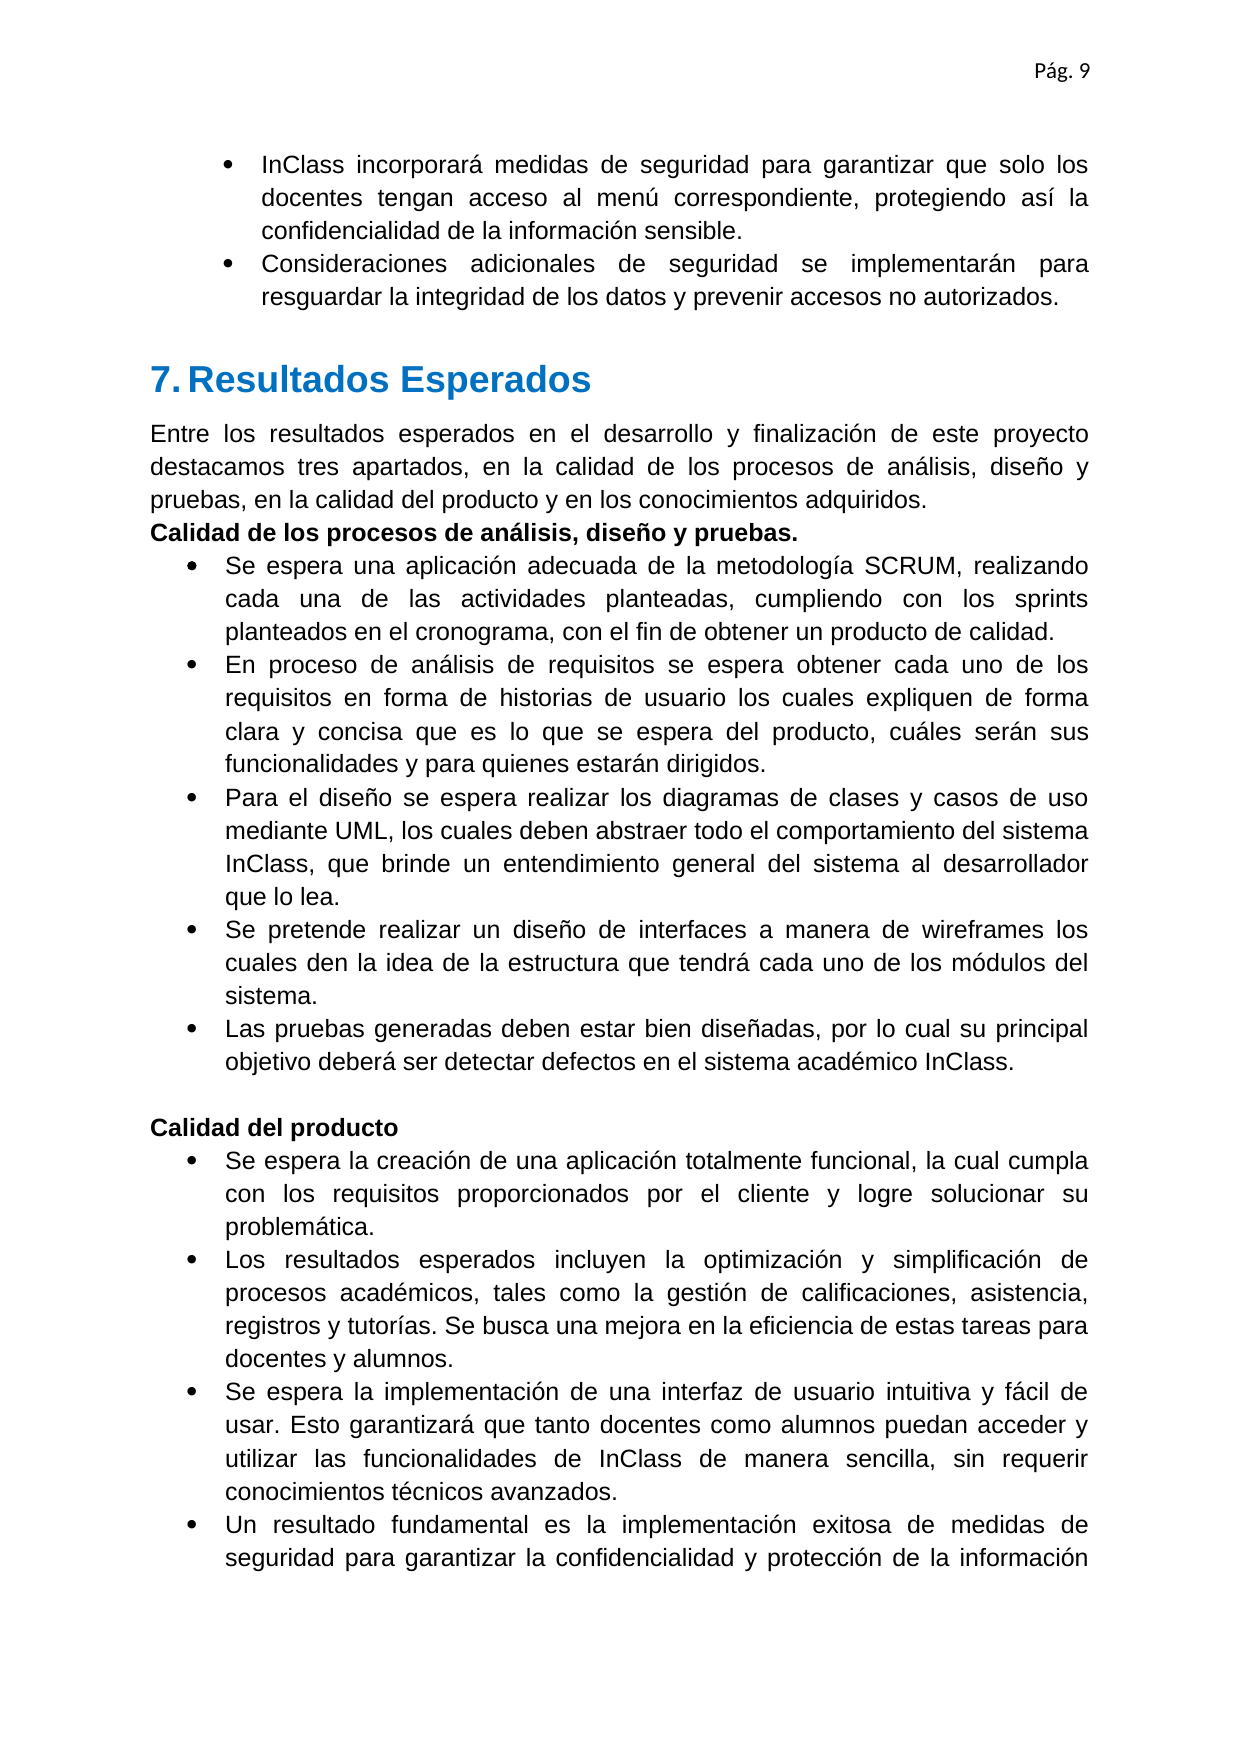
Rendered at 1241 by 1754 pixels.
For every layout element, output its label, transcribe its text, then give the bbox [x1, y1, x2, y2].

text Calidad de los procesos de análisis, diseño y pruebas. [150, 518, 1090, 547]
list Las pruebas generadas deben estar bien diseñadas, por lo cual su principal objetivo deberá ser detectar defectos en el sistema académico InClass. [187, 1014, 1090, 1076]
list Se espera una aplicación adecuada de la metodología SCRUM, realizando cada una de las actividades planteadas, cumpliendo con los sprints planteados en el cronograma, con el fin de obtener un producto de calidad. [187, 551, 1090, 646]
list Se pretende realizar un diseño de interfaces a manera de wireframes los cuales den la idea de la estructura que tendrá cada uno de los módulos del sistema. [187, 915, 1090, 1009]
subtitle Resultados Esperados [150, 357, 1090, 400]
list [187, 1509, 1090, 1571]
list Se espera la creación de una aplicación totalmente funcional, la cual cumpla con los requisitos proporcionados por el cliente y logre solucionar su problemática. [187, 1146, 1090, 1241]
list Consideraciones adicionales de seguridad se implementarán para resguardar la integridad de los datos y prevenir accesos no autorizados. [224, 249, 1090, 311]
text Entre los resultados esperados en el desarrollo y finalización de este proyecto destacamos tres apartados, en la calidad de los procesos de análisis, diseño y pruebas, en la calidad del producto y en los conocimientos adquiridos. [150, 419, 1090, 514]
list En proceso de análisis de requisitos se espera obtener cada uno de los requisitos en forma de historias de usuario los cuales expliquen de forma clara y concisa que es lo que se espera del producto, cuáles serán sus funcionalidades y para quienes estarán dirigidos. [187, 650, 1090, 778]
list Se espera la implementación de una interfaz de usuario intuitiva y fácil de usar. Esto garantizará que tanto docentes como alumnos puedan acceder y utilizar las funcionalidades de InClass de manera sencilla, sin requerir conocimientos técnicos avanzados. [187, 1377, 1090, 1505]
list InClass incorporará medidas de seguridad para garantizar que solo los docentes tengan acceso al menú correspondiente, protegiendo así la confidencialidad de la información sensible. [224, 150, 1090, 245]
list Los resultados esperados incluyen la optimización y simplificación de procesos académicos, tales como la gestión de calificaciones, asistencia, registros y tutorías. Se busca una mejora en la eficiencia de estas tareas para docentes y alumnos. [187, 1245, 1090, 1373]
text Calidad del producto [150, 1113, 1090, 1142]
list Para el diseño se espera realizar los diagramas de clases y casos de uso mediante UML, los cuales deben abstraer todo el comportamiento del sistema InClass, que brinde un entendimiento general del sistema al desarrollador que lo lea. [187, 782, 1090, 910]
